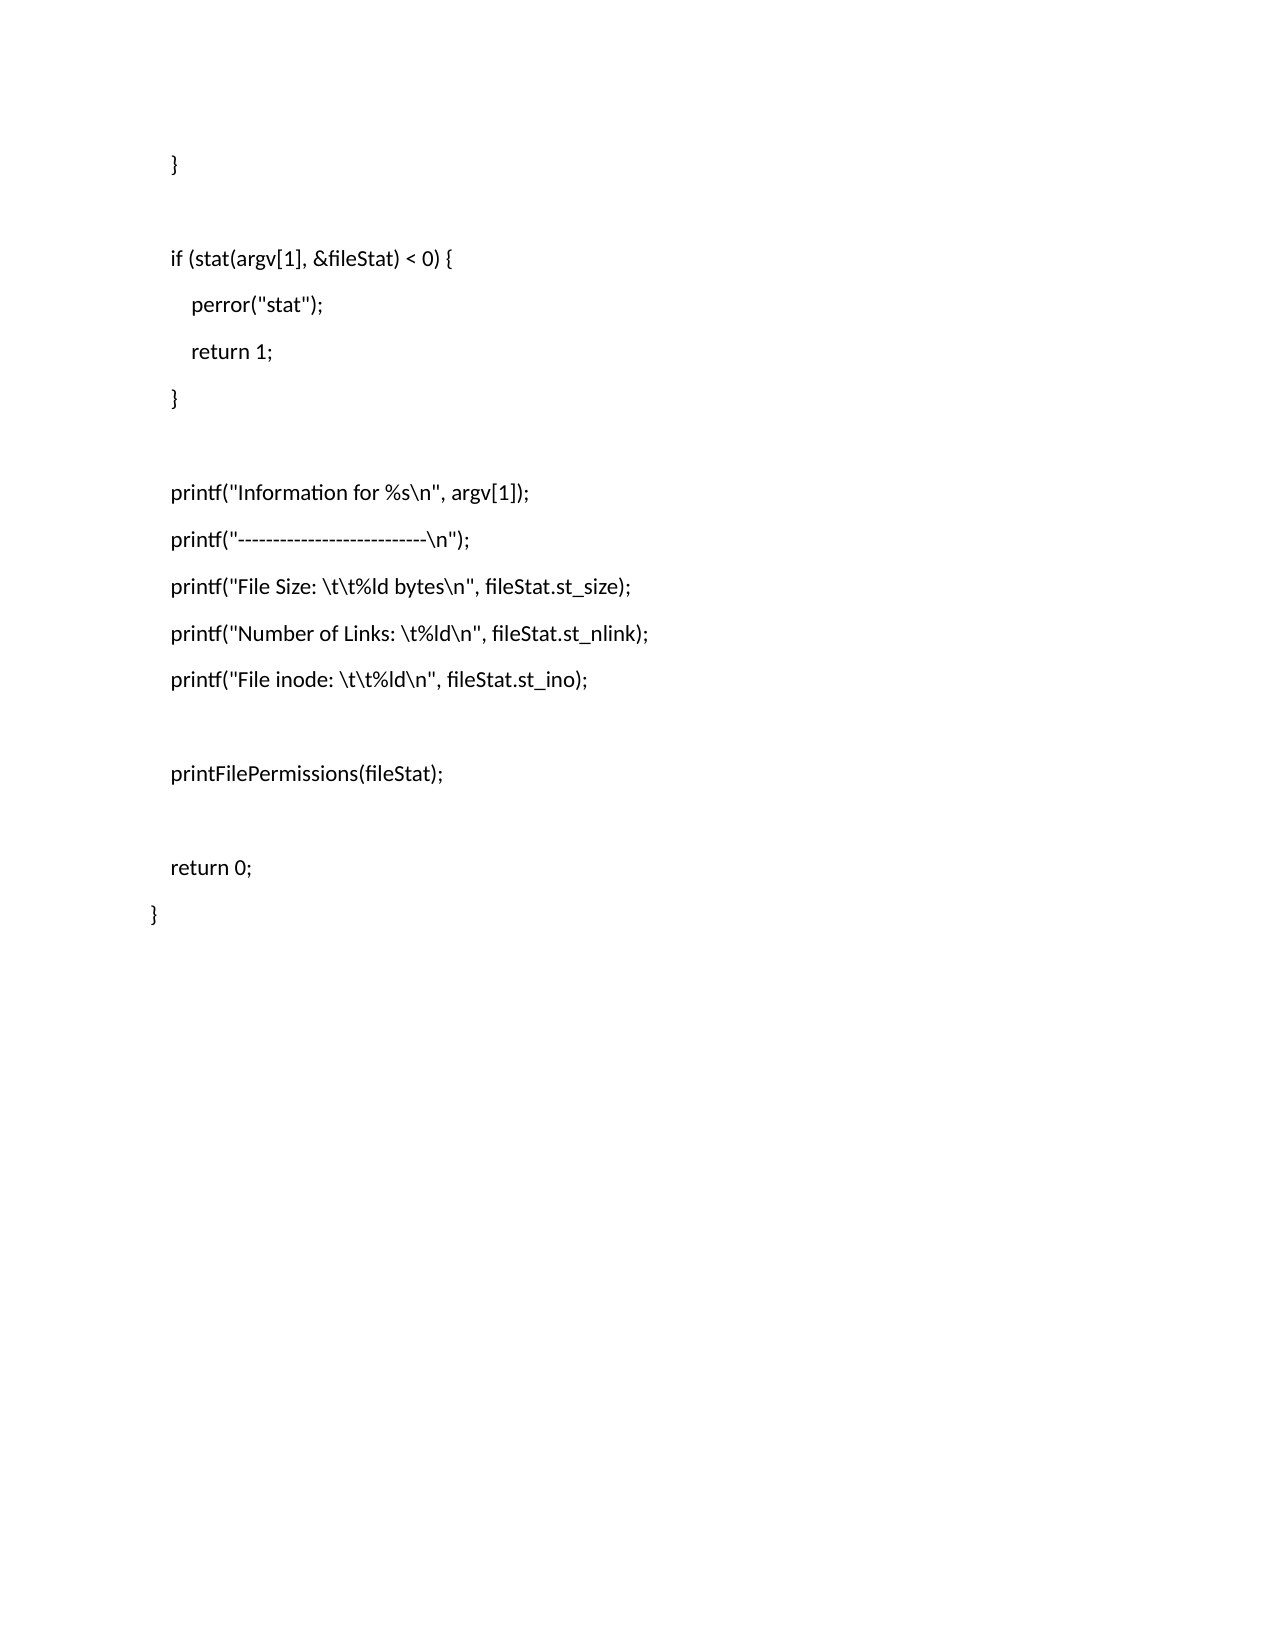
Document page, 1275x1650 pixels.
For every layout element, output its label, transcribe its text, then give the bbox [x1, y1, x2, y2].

text return 0; [150, 853, 1125, 881]
text } [150, 150, 1125, 178]
text } [150, 384, 1125, 412]
text perror("stat"); [150, 291, 1125, 319]
text printf("Number of Links: \t%ld\n", fileStat.st_nlink); [150, 619, 1125, 647]
text if (stat(argv[1], &fileStat) < 0) { [150, 244, 1125, 272]
text return 1; [150, 337, 1125, 366]
text printf("File inode: \t\t%ld\n", fileStat.st_ino); [150, 666, 1125, 694]
text printf("File Size: \t\t%ld bytes\n", fileStat.st_size); [150, 572, 1125, 600]
text printf("---------------------------\n"); [150, 525, 1125, 553]
text printFilePermissions(fileStat); [150, 759, 1125, 787]
text printf("Information for %s\n", argv[1]); [150, 478, 1125, 506]
text } [150, 900, 1125, 928]
